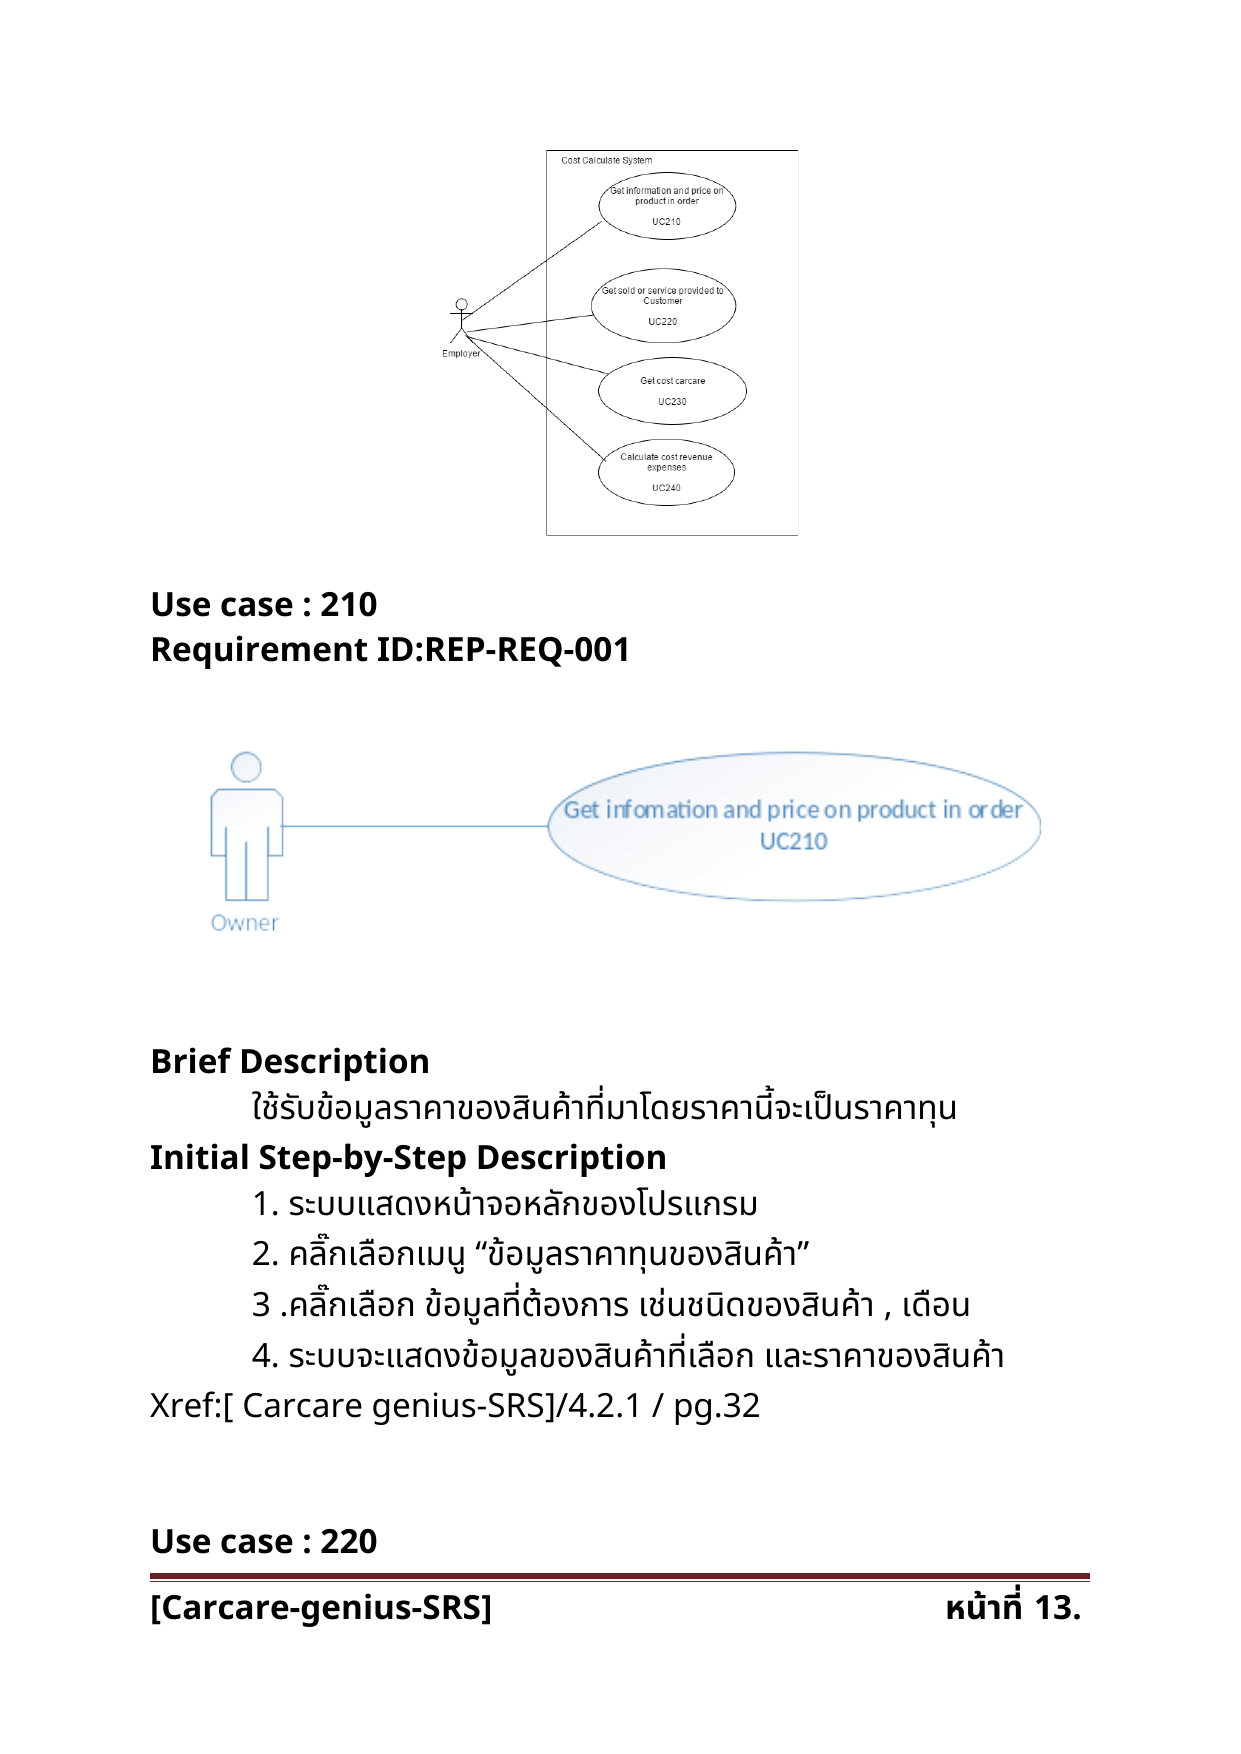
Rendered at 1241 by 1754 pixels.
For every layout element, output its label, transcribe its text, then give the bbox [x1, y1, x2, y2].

text 4. ระบบจะแสดงข้อมูลของสินค้าที่เลือก และราคาของสินค้า [150, 1331, 1090, 1382]
text 3 .คลิ๊กเลือก ข้อมูลที่ต้องการ เช่นชนิดของสินค้า , เดือน [150, 1281, 1090, 1331]
text ใช้รับข้อมูลราคาของสินค้าที่มาโดยราคานี้จะเป็นราคาทุน [150, 1084, 1090, 1134]
text Xref:[ Carcare genius-SRS]/4.2.1 / pg.32 [150, 1382, 1090, 1427]
text Use case : 220 [150, 1518, 1090, 1564]
text Brief Description [150, 1038, 1090, 1084]
text Use case : 210 [150, 581, 1090, 626]
text 2. คลิ๊กเลือกเมนู “ข้อมูลราคาทุนของสินค้า” [150, 1230, 1090, 1281]
text 1. ระบบแสดงหน้าจอหลักของโปรแกรม [150, 1179, 1090, 1230]
text Requirement ID:REP-REQ-001 [150, 626, 1090, 671]
text Initial Step-by-Step Description [150, 1134, 1090, 1179]
